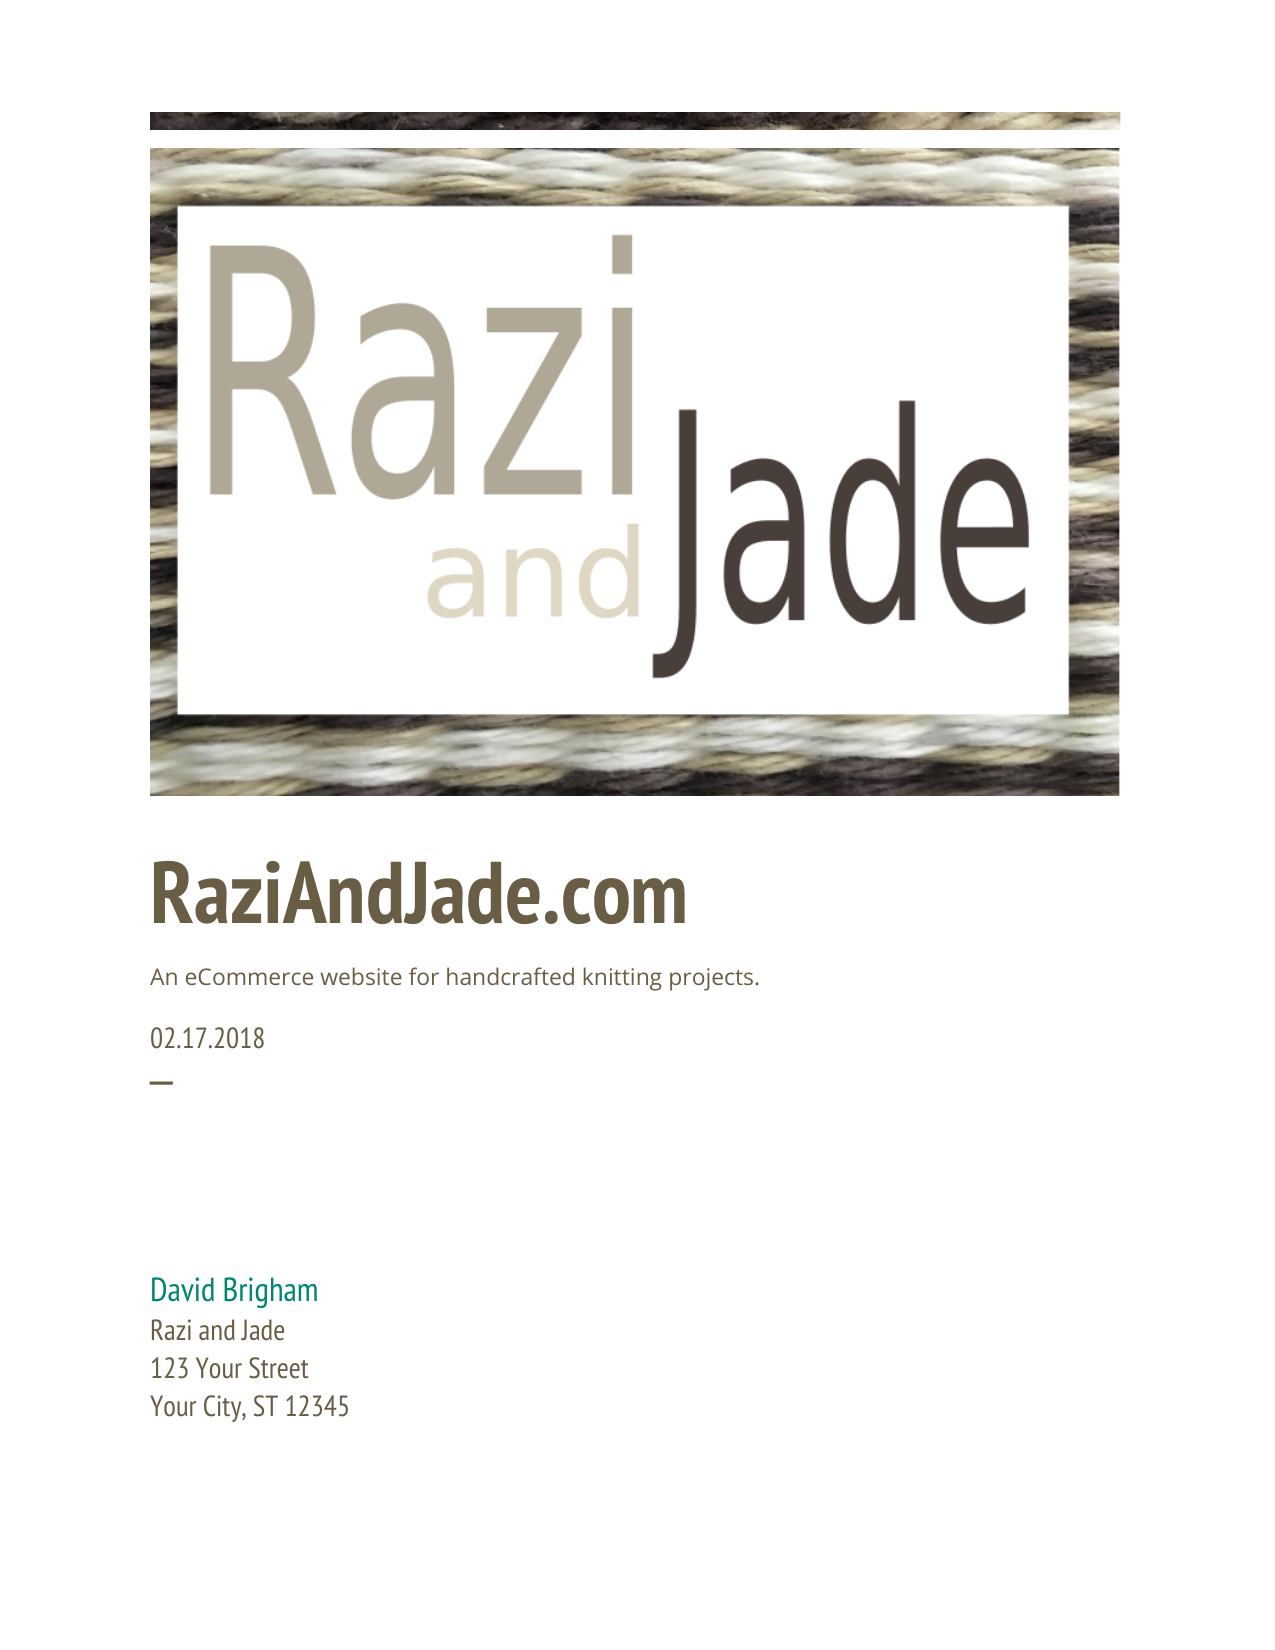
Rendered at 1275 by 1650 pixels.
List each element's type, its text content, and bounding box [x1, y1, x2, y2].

text David Brigham [150, 1268, 1125, 1311]
text Razi and Jade [150, 1311, 1125, 1349]
title RaziAndJade.com [150, 835, 1125, 948]
picture [150, 112, 1121, 130]
text ─ [150, 1057, 1125, 1108]
text 123 Your Street [150, 1349, 1125, 1386]
text Your City, ST 12345 [150, 1386, 1125, 1424]
subtitle 02.17.2018 [150, 1019, 1125, 1057]
text An eCommerce website for handcrafted knitting projects. [150, 961, 1125, 992]
picture [150, 148, 1120, 796]
